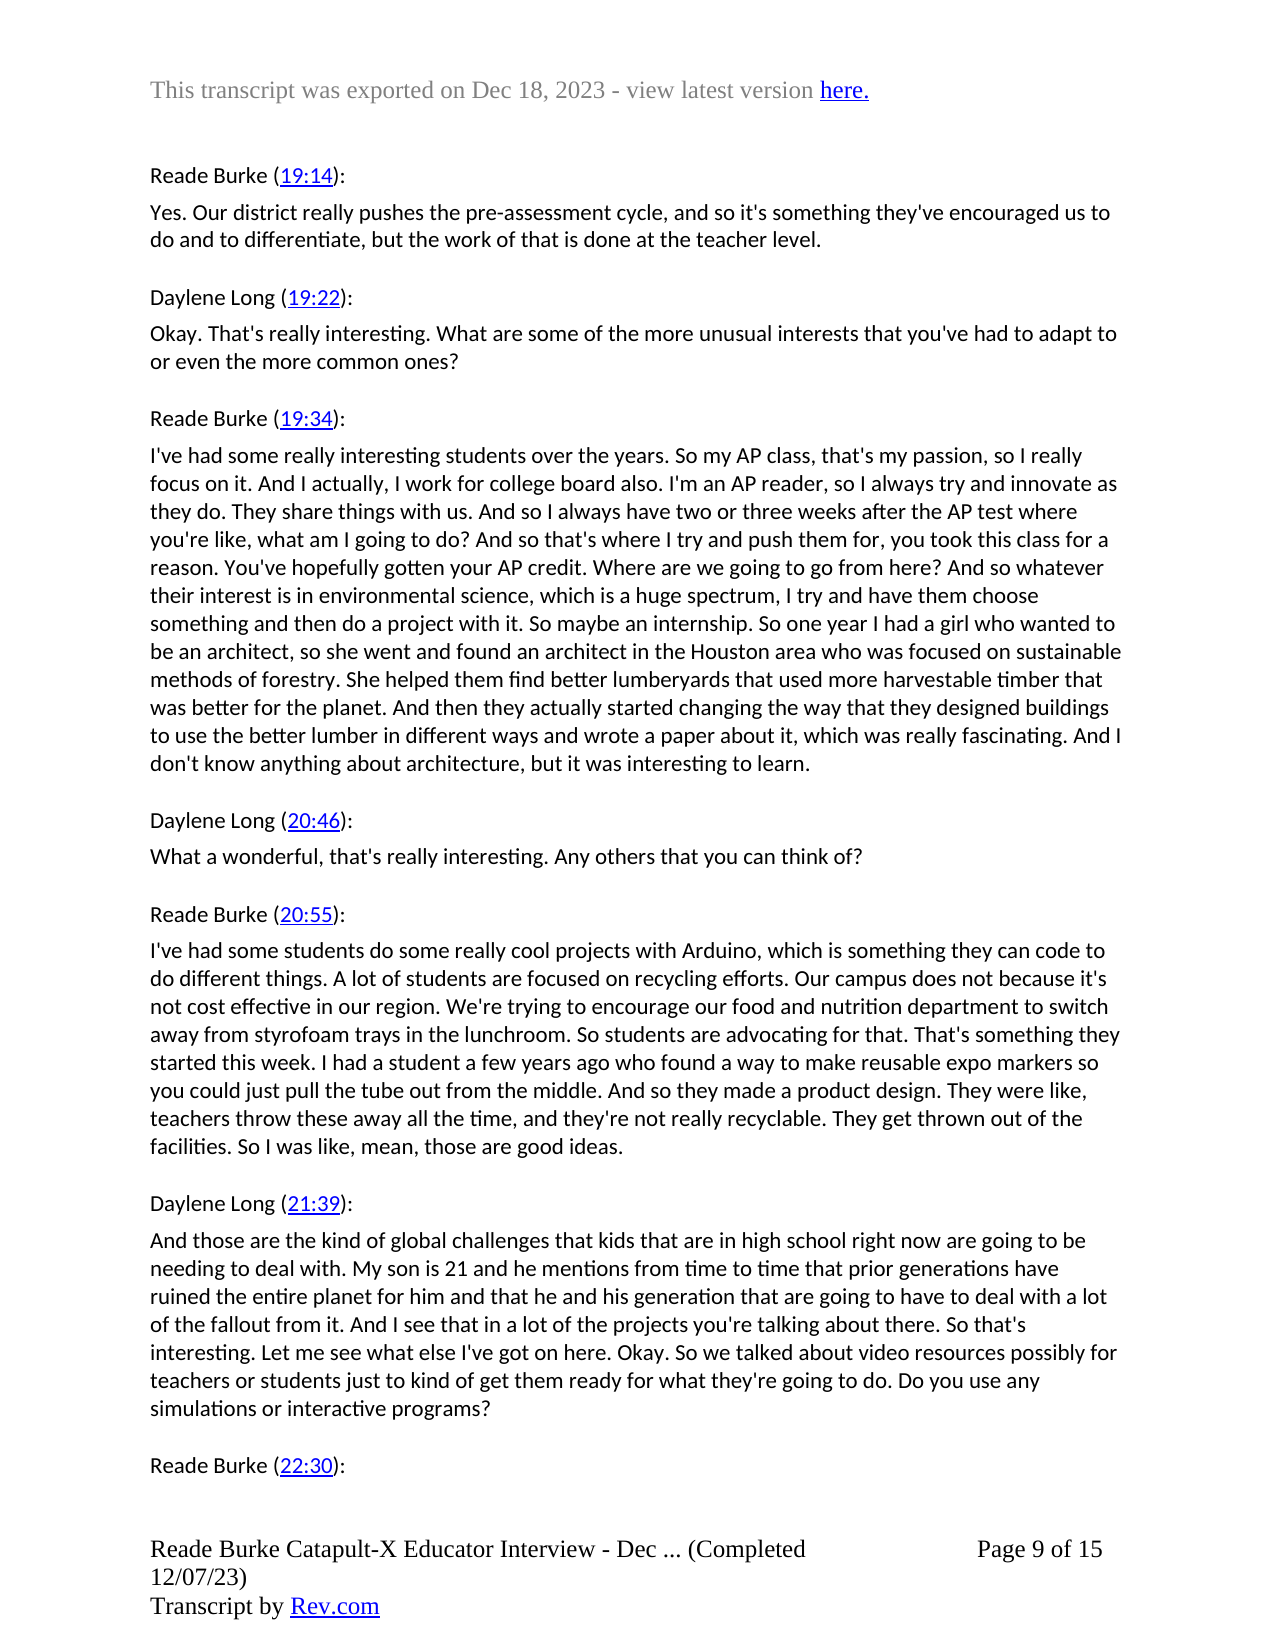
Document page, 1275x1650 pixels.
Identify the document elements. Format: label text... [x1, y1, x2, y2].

text Reade Burke (22:30): [150, 1451, 1125, 1479]
text Yes. Our district really pushes the pre-assessment cycle, and so it's something they've encouraged us to do and to differentiate, but the work of that is done at the teacher level. [150, 198, 1125, 254]
text And those are the kind of global challenges that kids that are in high school right now are going to be needing to deal with. My son is 21 and he mentions from time to time that prior generations have ruined the entire planet for him and that he and his generation that are going to have to deal with a lot of the fallout from it. And I see that in a lot of the projects you're talking about there. So that's interesting. Let me see what else I've got on here. Okay. So we talked about video resources possibly for teachers or students just to kind of get them ready for what they're going to do. Do you use any simulations or interactive programs? [150, 1226, 1125, 1422]
text What a wonderful, that's really interesting. Any others that you can think of? [150, 842, 1125, 871]
text Reade Burke (19:14): [150, 161, 1125, 189]
text I've had some really interesting students over the years. So my AP class, that's my passion, so I really focus on it. And I actually, I work for college board also. I'm an AP reader, so I always try and innovate as they do. They share things with us. And so I always have two or three weeks after the AP test where you're like, what am I going to do? And so that's where I try and push them for, you took this class for a reason. You've hopefully gotten your AP credit. Where are we going to go from here? And so whatever their interest is in environmental science, which is a huge spectrum, I try and have them choose something and then do a project with it. So maybe an internship. So one year I had a girl who wanted to be an architect, so she went and found an architect in the Houston area who was focused on sustainable methods of forestry. She helped them find better lumberyards that used more harvestable timber that was better for the planet. And then they actually started changing the way that they designed buildings to use the better lumber in different ways and wrote a paper about it, which was really fascinating. And I don't know anything about architecture, but it was interesting to learn. [150, 441, 1125, 777]
text Daylene Long (20:46): [150, 806, 1125, 834]
text Reade Burke (20:55): [150, 900, 1125, 928]
text I've had some students do some really cool projects with Arduino, which is something they can code to do different things. A lot of students are focused on recycling efforts. Our campus does not because it's not cost effective in our region. We're trying to encourage our food and nutrition department to switch away from styrofoam trays in the lunchroom. So students are advocating for that. That's something they started this week. I had a student a few years ago who found a way to make reusable expo markers so you could just pull the tube out from the middle. And so they made a product design. They were like, teachers throw these away all the time, and they're not really recyclable. They get thrown out of the facilities. So I was like, mean, those are good ideas. [150, 936, 1125, 1160]
text Daylene Long (19:22): [150, 283, 1125, 311]
text Daylene Long (21:39): [150, 1189, 1125, 1217]
text Reade Burke (19:34): [150, 404, 1125, 432]
text Okay. That's really interesting. What are some of the more unusual interests that you've had to adapt to or even the more common ones? [150, 319, 1125, 375]
